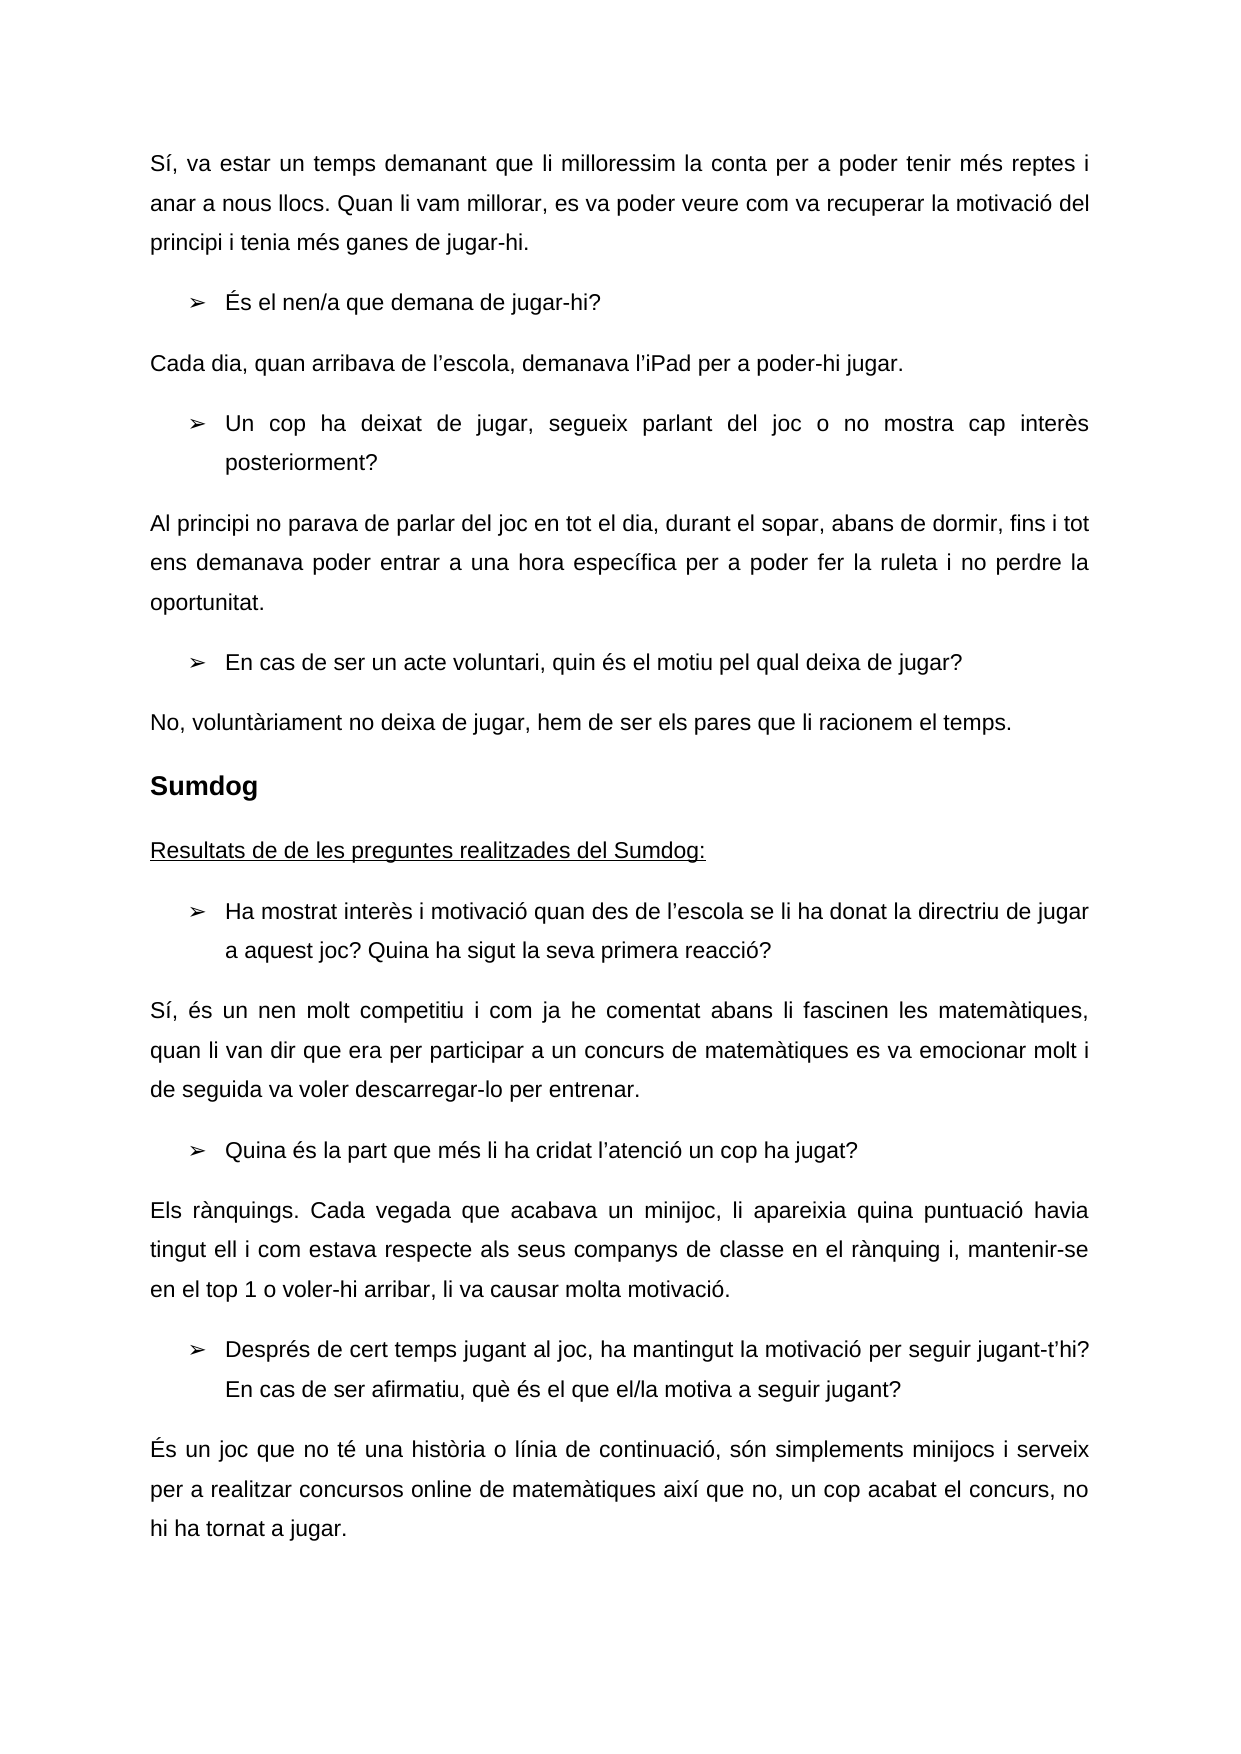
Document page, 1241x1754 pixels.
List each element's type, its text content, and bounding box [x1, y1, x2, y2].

text No, voluntàriament no deixa de jugar, hem de ser els pares que li racionem el temps. [150, 709, 1090, 736]
list Ha mostrat interès i motivació quan des de l’escola se li ha donat la directriu de jugar a aquest joc? Quina ha sigut la seva primera reacció? [187, 898, 1090, 963]
list Quina és la part que més li ha cridat l’atenció un cop ha jugat? [187, 1137, 1090, 1163]
list Després de cert temps jugant al joc, ha mantingut la motivació per seguir jugant-t’hi? En cas de ser afirmatiu, què és el que el/la motiva a seguir jugant? [187, 1336, 1090, 1402]
text Sí, va estar un temps demanant que li milloressim la conta per a poder tenir més reptes i anar a nous llocs. Quan li vam millorar, es va poder veure com va recuperar la motivació del principi i tenia més ganes de jugar-hi. [150, 150, 1090, 255]
text Els rànquings. Cada vegada que acabava un minijoc, li apareixia quina puntuació havia tingut ell i com estava respecte als seus companys de classe en el rànquing i, mantenir-se en el top 1 o voler-hi arribar, li va causar molta motivació. [150, 1197, 1090, 1302]
text És un joc que no té una història o línia de continuació, són simplements minijocs i serveix per a realitzar concursos online de matemàtiques així que no, un cop acabat el concurs, no hi ha tornat a jugar. [150, 1436, 1090, 1541]
list És el nen/a que demana de jugar-hi? [187, 289, 1090, 316]
list Un cop ha deixat de jugar, segueix parlant del joc o no mostra cap interès posteriorment? [187, 410, 1090, 476]
list En cas de ser un acte voluntari, quin és el motiu pel qual deixa de jugar? [187, 649, 1090, 675]
text Cada dia, quan arribava de l’escola, demanava l’iPad per a poder-hi jugar. [150, 349, 1090, 376]
text Sí, és un nen molt competitiu i com ja he comentat abans li fascinen les matemàtiques, quan li van dir que era per participar a un concurs de matemàtiques es va emocionar molt i de seguida va voler descarregar-lo per entrenar. [150, 997, 1090, 1103]
text Sumdog [150, 769, 1090, 801]
text Resultats de de les preguntes realitzades del Sumdog: [150, 837, 1090, 864]
text Al principi no parava de parlar del joc en tot el dia, durant el sopar, abans de dormir, fins i tot ens demanava poder entrar a una hora específica per a poder fer la ruleta i no perdre la oportunitat. [150, 510, 1090, 615]
